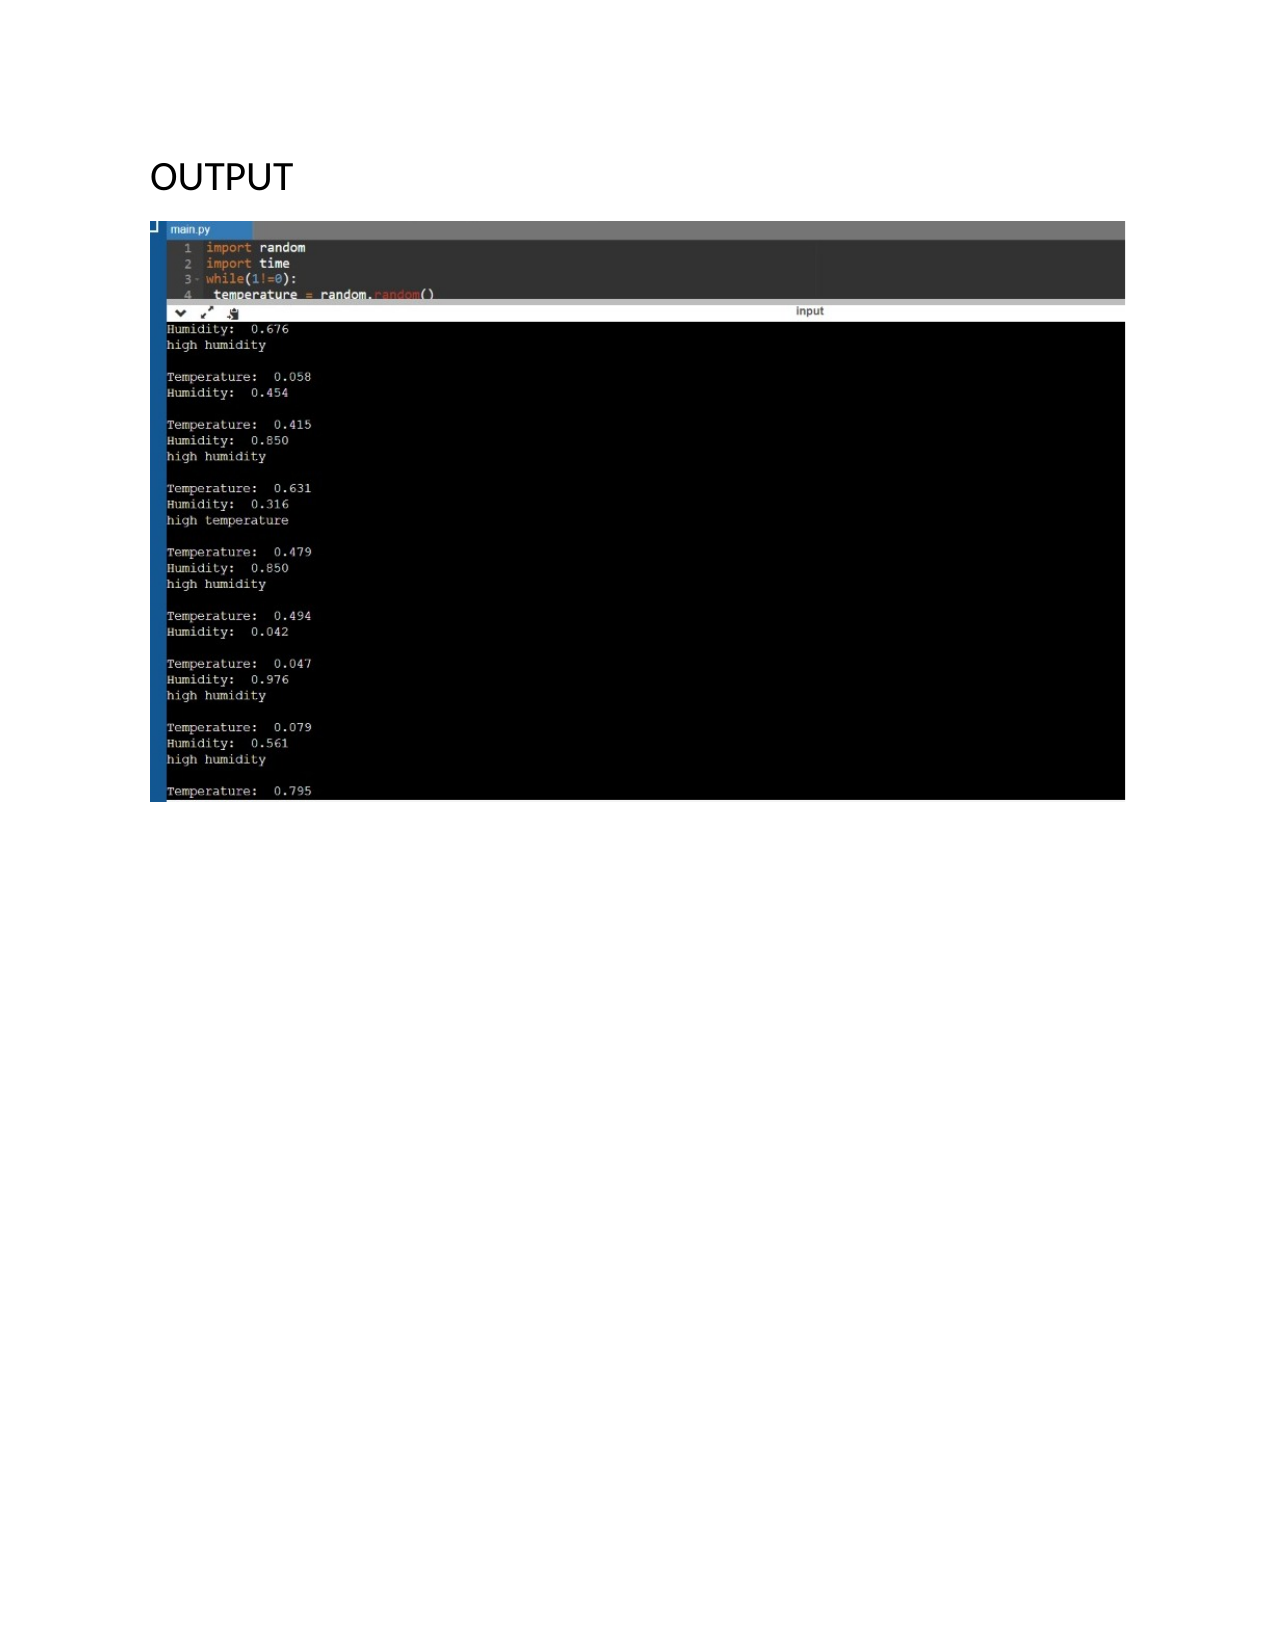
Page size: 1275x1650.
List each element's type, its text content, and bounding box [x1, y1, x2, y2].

text OUTPUT [150, 150, 1125, 201]
picture [150, 221, 1125, 802]
